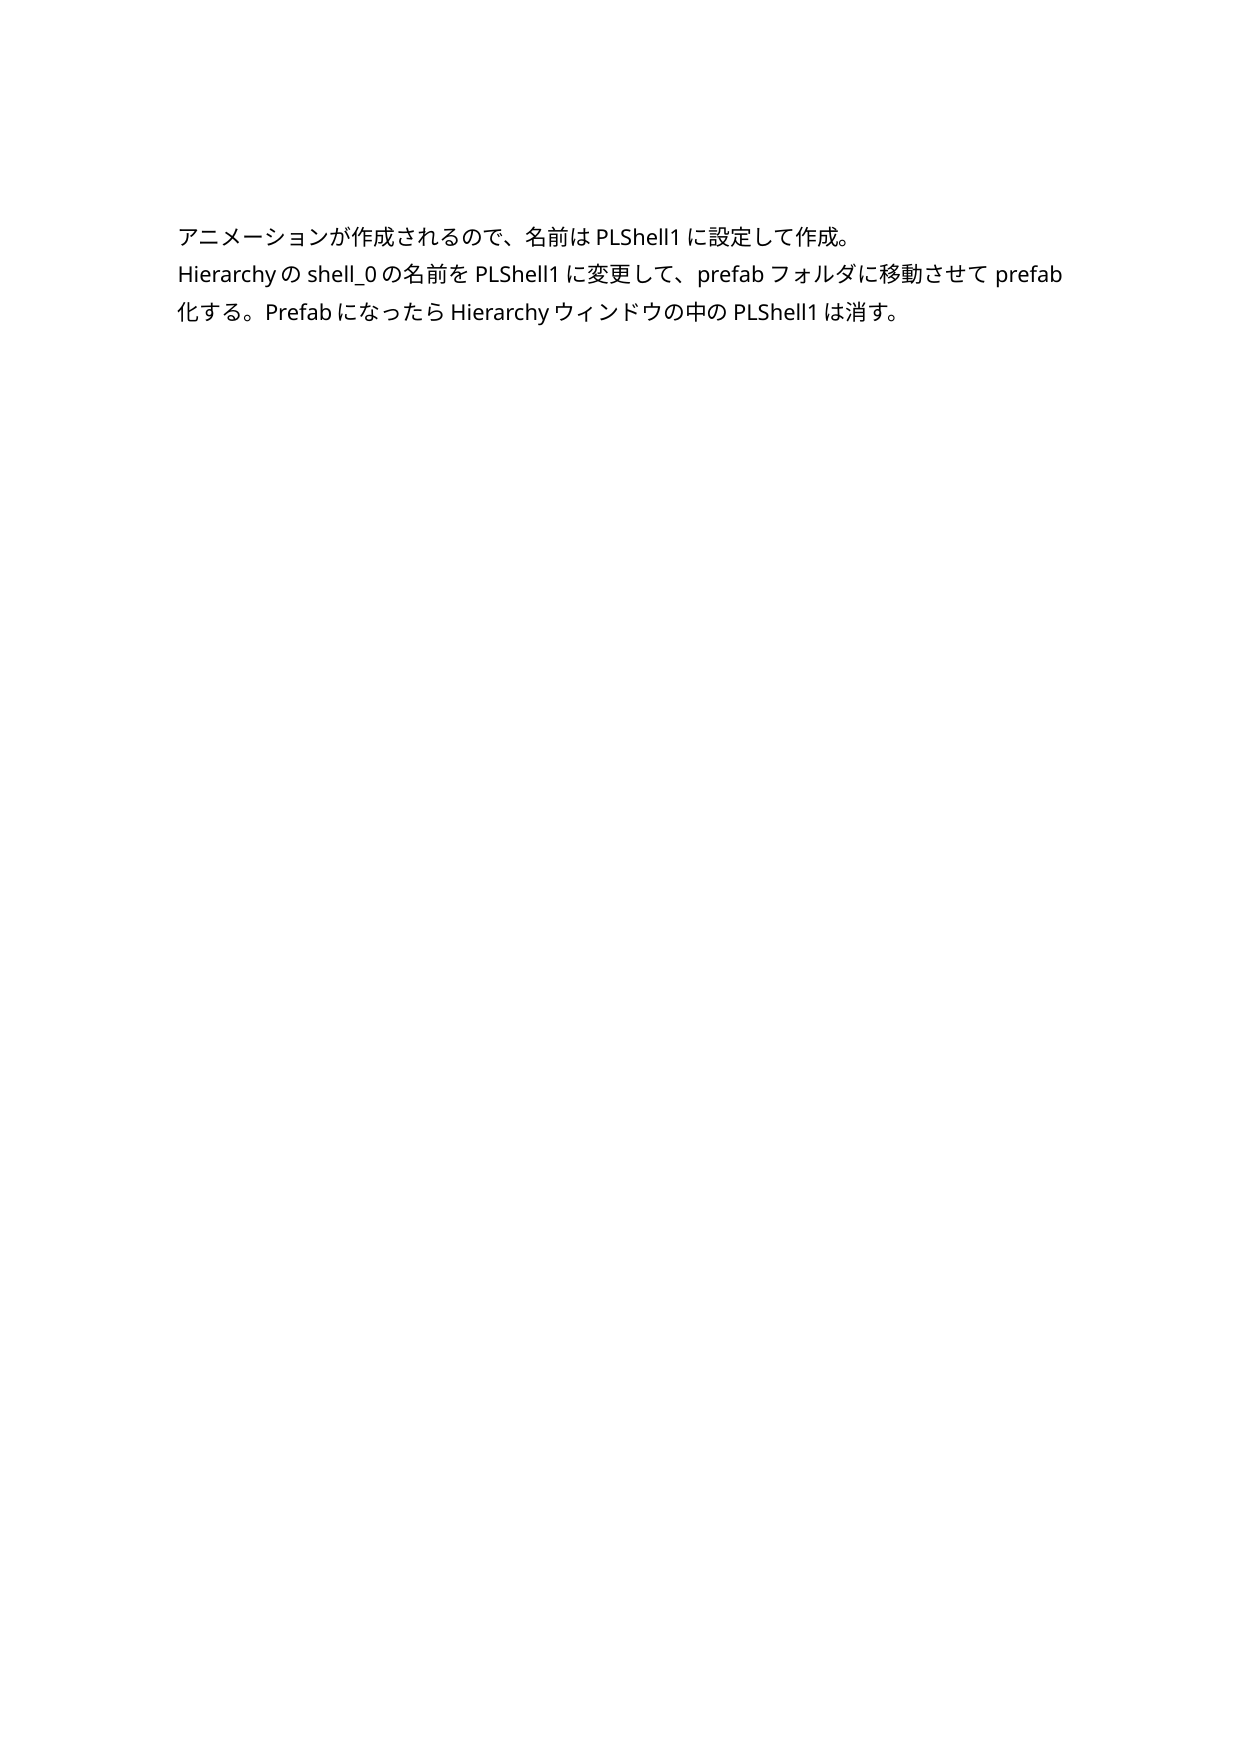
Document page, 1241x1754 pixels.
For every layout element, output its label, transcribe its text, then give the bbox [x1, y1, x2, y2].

text アニメーションが作成されるので、名前はPLShell1に設定して作成。 Hierarchyのshell_0の名前をPLShell1に変更して、prefabフォルダに移動させてprefab化する。PrefabになったらHierarchyウィンドウの中のPLShell1は消す。 [177, 217, 1063, 329]
